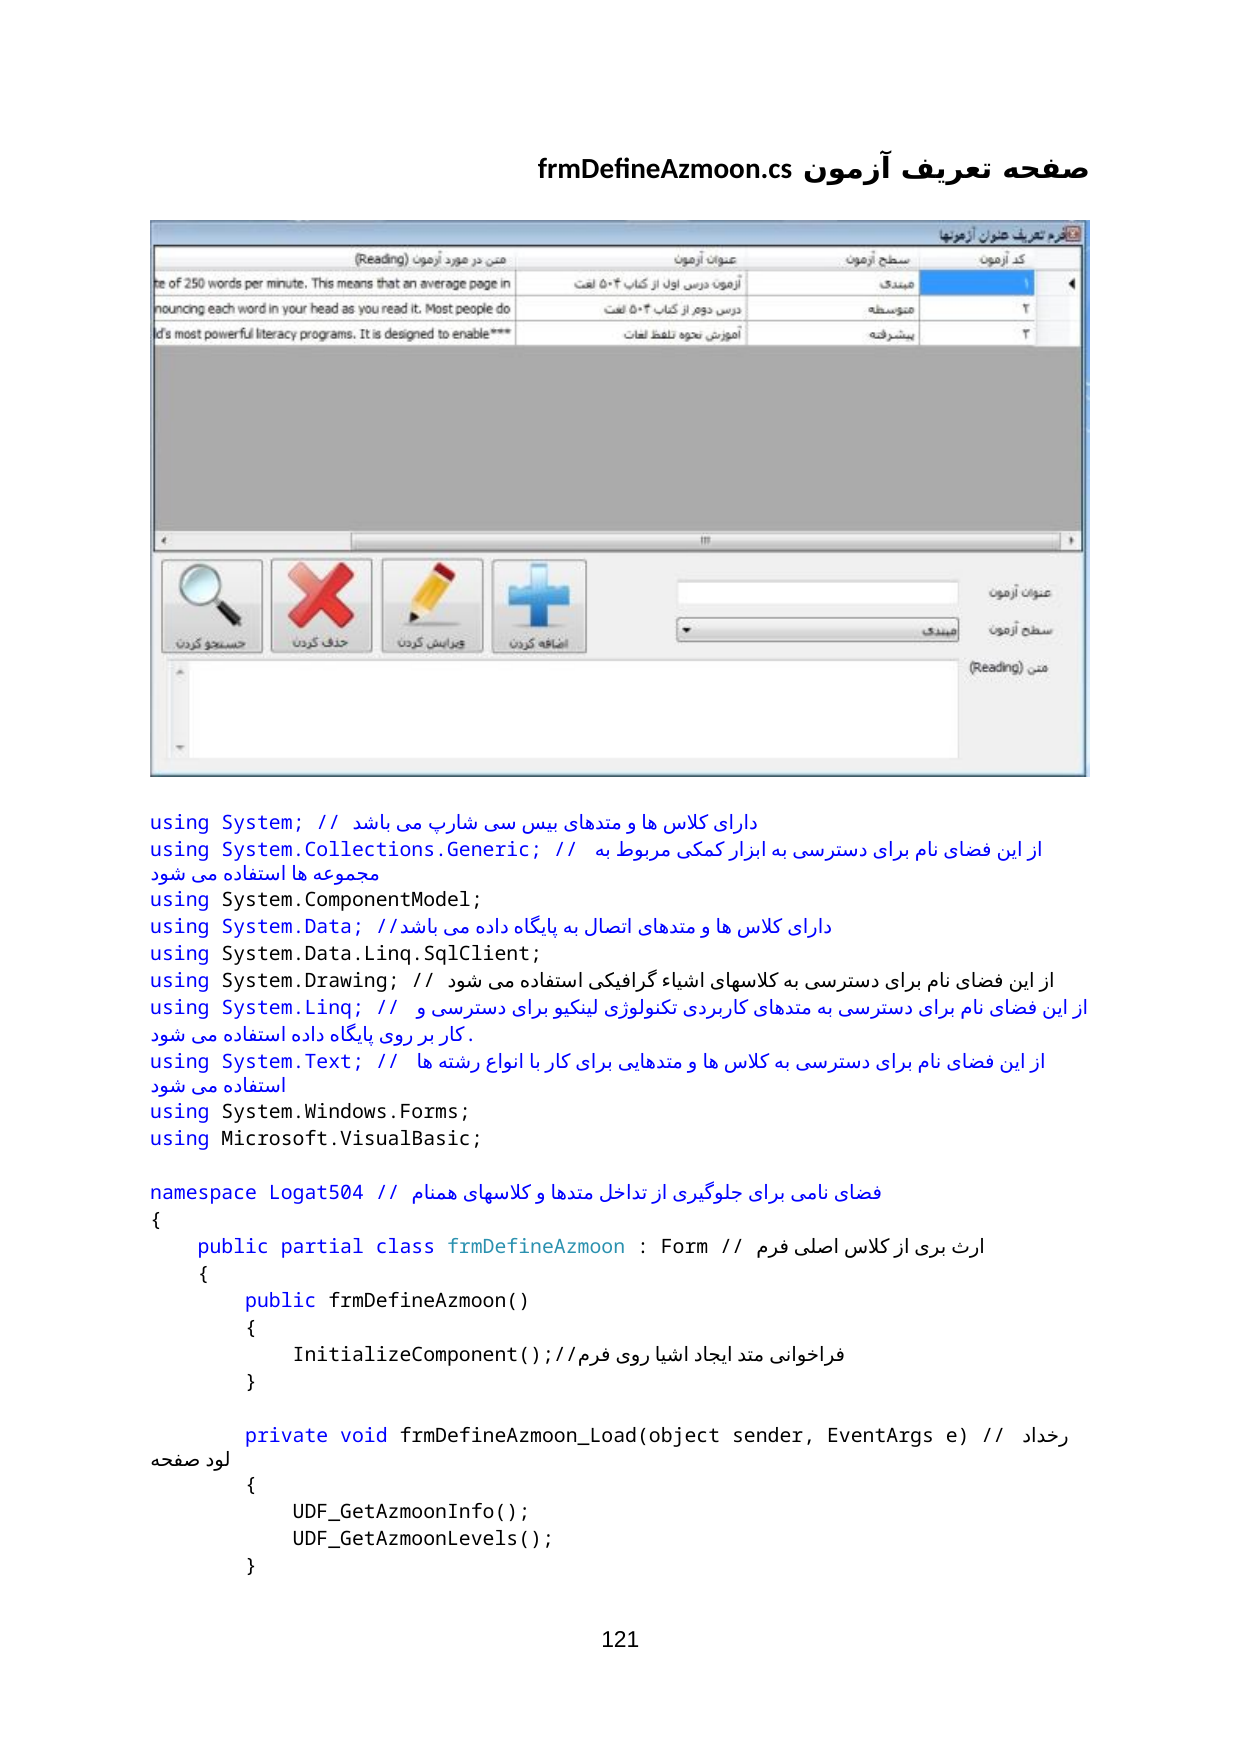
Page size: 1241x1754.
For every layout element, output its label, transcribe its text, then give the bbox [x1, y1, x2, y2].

text using Microsoft.VisualBasic; [150, 1124, 1090, 1151]
text public partial class frmDefineAzmoon : Form // ارث بری از کلاس اصلی فرم [150, 1232, 1090, 1259]
text using System.Collections.Generic; // از این فضای نام برای دسترسی به ابزار کمکی مربوط به مجموعه ها استفاده می شود [150, 835, 1090, 885]
text InitializeComponent();//فراخوانی متد ایجاد اشیا روی فرم [150, 1340, 1090, 1367]
text namespace Logat504 // فضای نامی برای جلوگیری از تداخل متدها و کلاسهای همنام [150, 1178, 1090, 1205]
text { [150, 1205, 1090, 1232]
text UDF_GetAzmoonInfo(); [150, 1498, 1090, 1525]
text { [150, 1313, 1090, 1340]
text public frmDefineAzmoon() [150, 1286, 1090, 1313]
text } [150, 1367, 1090, 1394]
text UDF_GetAzmoonLevels(); [150, 1525, 1090, 1552]
text using System.Windows.Forms; [150, 1097, 1090, 1124]
text using System.Linq; // از این فضای نام برای دسترسی به متدهای کاربردی تکنولوژی لینکیو برای دسترسی و کار بر روی پایگاه داده استفاده می شود. [150, 993, 1090, 1047]
text using System.ComponentModel; [150, 885, 1090, 912]
text { [150, 1259, 1090, 1286]
text { [150, 1471, 1090, 1498]
text صفحه تعریف آزمون frmDefineAzmoon.cs [150, 150, 1090, 186]
picture [150, 220, 1090, 777]
text } [150, 1552, 1090, 1579]
text using System.Text; // از این فضای نام برای دسترسی به کلاس ها و متدهایی برای کار با انواع رشته ها استفاده می شود [150, 1047, 1090, 1097]
text private void frmDefineAzmoon_Load(object sender, EventArgs e) // رخداد لود صفحه [150, 1421, 1090, 1471]
text using System.Data.Linq.SqlClient; [150, 939, 1090, 966]
text using System.Drawing; // از این فضای نام برای دسترسی به کلاسهای اشیاء گرافیکی استفاده می شود [150, 966, 1090, 993]
text using System.Data; //دارای کلاس ها و متدهای اتصال به پایگاه داده می باشد [150, 912, 1090, 939]
text using System; // دارای کلاس ها و متدهای بیس سی شارپ می باشد [150, 808, 1090, 835]
